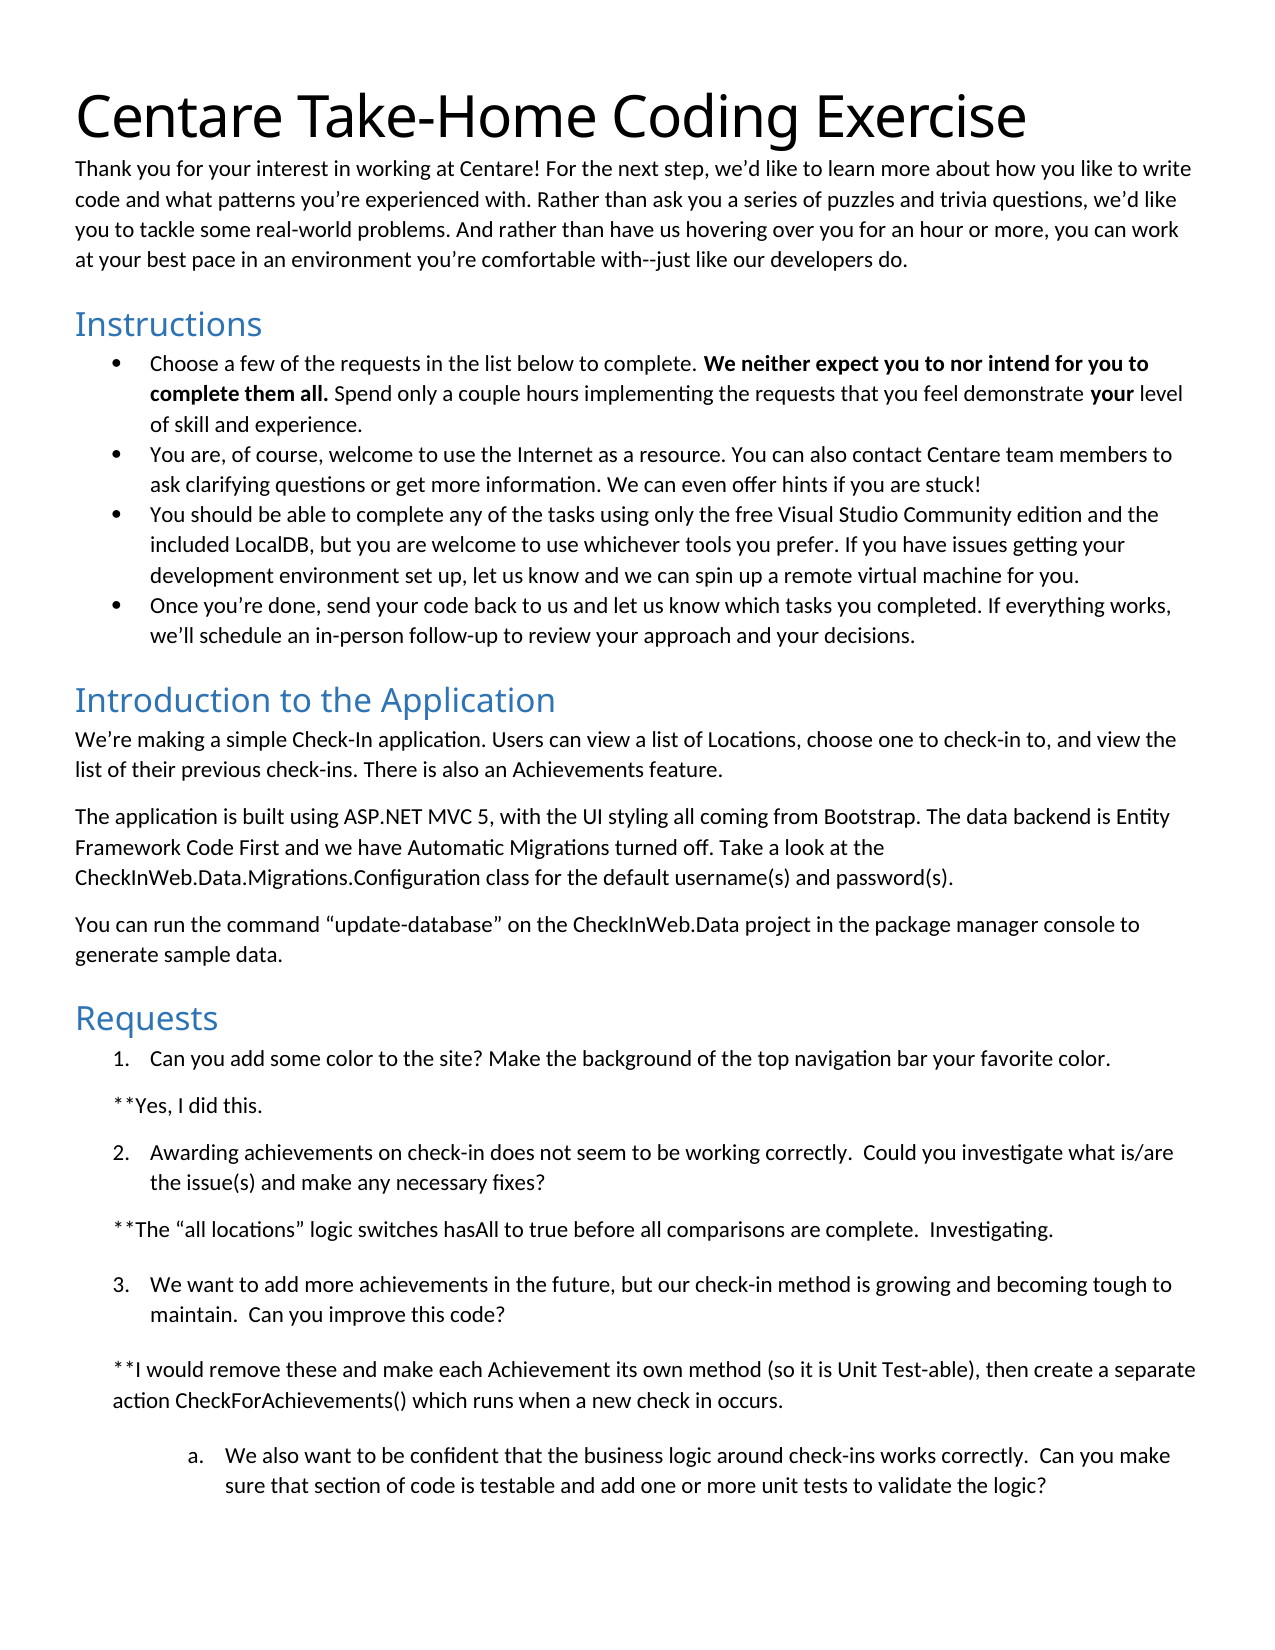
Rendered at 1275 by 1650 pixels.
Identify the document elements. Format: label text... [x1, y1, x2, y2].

text The application is built using ASP.NET MVC 5, with the UI styling all coming from Bootstrap. The data backend is Entity Framework Code First and we have Automatic Migrations turned off. Take a look at the CheckInWeb.Data.Migrations.Configuration class for the default username(s) and password(s). [75, 802, 1200, 891]
list We also want to be confident that the business logic around check-ins works correctly. Can you make sure that section of code is testable and add one or more unit tests to validate the logic? [187, 1441, 1200, 1499]
list You should be able to complete any of the tasks using only the free Visual Studio Community edition and the included LocalDB, but you are welcome to use whichever tools you prefer. If you have issues getting your development environment set up, let us know and we can spin up a remote virtual machine for you. [112, 500, 1200, 589]
list You are, of course, welcome to use the Internet as a resource. You can also contact Centare team members to ask clarifying questions or get more information. We can even offer hints if you are stuck! [112, 440, 1200, 498]
text We’re making a simple Check-In application. Users can view a list of Locations, choose one to check-in to, and view the list of their previous check-ins. There is also an Achievements feature. [75, 725, 1200, 783]
text Thank you for your interest in working at Centare! For the next step, we’d like to learn more about how you like to write code and what patterns you’re experienced with. Rather than ask you a series of puzzles and trivia questions, we’d like you to tackle some real-world problems. And rather than have us hovering over you for an hour or more, you can work at your best pace in an environment you’re comfortable with--just like our developers do. [75, 154, 1200, 273]
subtitle Instructions [75, 300, 1200, 346]
subtitle Introduction to the Application [75, 676, 1200, 722]
list Awarding achievements on check-in does not seem to be working correctly. Could you investigate what is/are the issue(s) and make any necessary fixes? [112, 1138, 1200, 1196]
title Centare Take-Home Coding Exercise [75, 75, 1200, 154]
list Can you add some color to the site? Make the background of the top navigation bar your favorite color. [112, 1044, 1200, 1072]
list We want to add more achievements in the future, but our check-in method is growing and becoming tough to maintain. Can you improve this code? [112, 1270, 1200, 1328]
text **Yes, I did this. [112, 1091, 1200, 1119]
text **The “all locations” logic switches hasAll to true before all comparisons are complete. Investigating. [112, 1215, 1200, 1243]
subtitle Requests [75, 995, 1200, 1041]
list Choose a few of the requests in the list below to complete. We neither expect you to nor intend for you to complete them all. Spend only a couple hours implementing the requests that you feel demonstrate your level of skill and experience. [112, 349, 1200, 438]
text You can run the command “update-database” on the CheckInWeb.Data project in the package manager console to generate sample data. [75, 910, 1200, 968]
text **I would remove these and make each Achievement its own method (so it is Unit Test-able), then create a separate action CheckForAchievements() which runs when a new check in occurs. [112, 1356, 1200, 1414]
list Once you’re done, send your code back to us and let us know which tasks you completed. If everything works, we’ll schedule an in-person follow-up to review your approach and your decisions. [112, 591, 1200, 649]
